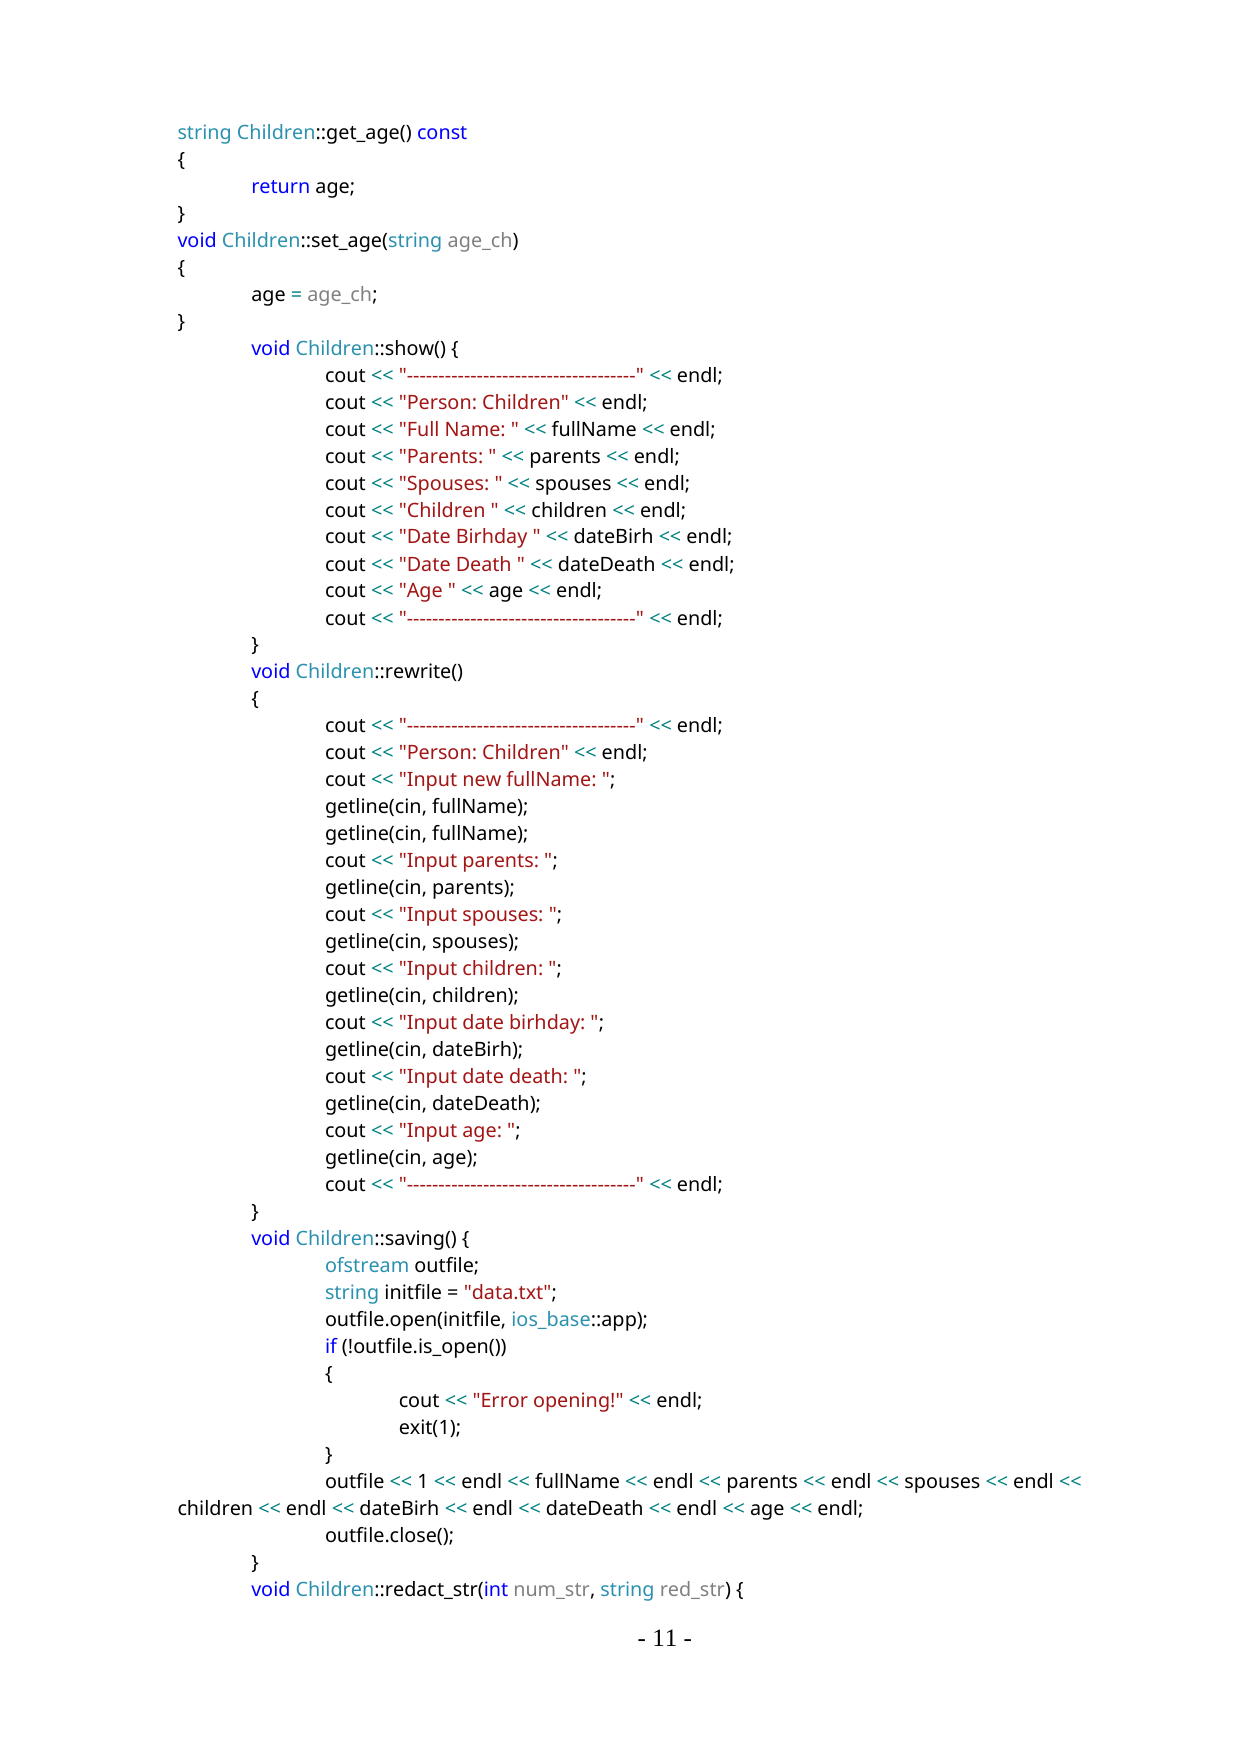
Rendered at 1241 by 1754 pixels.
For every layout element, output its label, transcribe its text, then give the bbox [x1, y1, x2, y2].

text cout << "------------------------------------" << endl; [177, 361, 1152, 388]
text { [177, 685, 1152, 712]
text cout << "Person: Children" << endl; [177, 388, 1152, 415]
text void Children::rewrite() [177, 658, 1152, 685]
text cout << "Person: Children" << endl; [177, 739, 1152, 766]
text exit(1); [177, 1413, 1152, 1440]
text age = age_ch; [177, 280, 1152, 307]
text cout << "Input parents: "; [177, 847, 1152, 873]
text getline(cin, dateBirh); [177, 1035, 1152, 1062]
text } [177, 1440, 1152, 1467]
text outfile << 1 << endl << fullName << endl << parents << endl << spouses << endl << children << endl << dateBirh << endl << dateDeath << endl << age << endl; [177, 1467, 1152, 1521]
text void Children::set_age(string age_ch) [177, 226, 1152, 253]
text cout << "Error opening!" << endl; [177, 1386, 1152, 1413]
text if (!outfile.is_open()) [177, 1332, 1152, 1359]
text outfile.open(initfile, ios_base::app); [177, 1305, 1152, 1332]
text cout << "Full Name: " << fullName << endl; [177, 415, 1152, 442]
text getline(cin, fullName); [177, 819, 1152, 847]
text cout << "Input date death: "; [177, 1062, 1152, 1089]
text getline(cin, children); [177, 981, 1152, 1008]
text string initfile = "data.txt"; [177, 1278, 1152, 1305]
text void Children::redact_str(int num_str, string red_str) { [177, 1575, 1152, 1602]
text cout << "Parents: " << parents << endl; [177, 442, 1152, 469]
text } [177, 1548, 1152, 1575]
text cout << "------------------------------------" << endl; [177, 712, 1152, 739]
text ofstream outfile; [177, 1251, 1152, 1278]
text cout << "Date Death " << dateDeath << endl; [177, 550, 1152, 577]
text } [177, 1197, 1152, 1224]
text { [177, 253, 1152, 280]
text cout << "Input date birhday: "; [177, 1008, 1152, 1035]
text outfile.close(); [177, 1521, 1152, 1548]
text cout << "Input children: "; [177, 954, 1152, 981]
text cout << "------------------------------------" << endl; [177, 1170, 1152, 1197]
text cout << "Input age: "; [177, 1116, 1152, 1143]
text cout << "Age " << age << endl; [177, 577, 1152, 604]
text } [177, 631, 1152, 658]
text cout << "Spouses: " << spouses << endl; [177, 469, 1152, 496]
text cout << "Children " << children << endl; [177, 496, 1152, 523]
text getline(cin, spouses); [177, 927, 1152, 954]
text getline(cin, age); [177, 1143, 1152, 1170]
text cout << "Input new fullName: "; [177, 766, 1152, 793]
text } [177, 307, 1152, 334]
text getline(cin, dateDeath); [177, 1089, 1152, 1116]
text string Children::get_age() const [177, 118, 1152, 145]
text cout << "Input spouses: "; [177, 901, 1152, 927]
text void Children::show() { [177, 334, 1152, 361]
text getline(cin, parents); [177, 873, 1152, 901]
text return age; [177, 172, 1152, 199]
text cout << "Date Birhday " << dateBirh << endl; [177, 523, 1152, 550]
text cout << "------------------------------------" << endl; [177, 604, 1152, 631]
text getline(cin, fullName); [177, 793, 1152, 819]
text { [177, 145, 1152, 172]
text void Children::saving() { [177, 1224, 1152, 1251]
text } [177, 199, 1152, 226]
text { [177, 1359, 1152, 1386]
